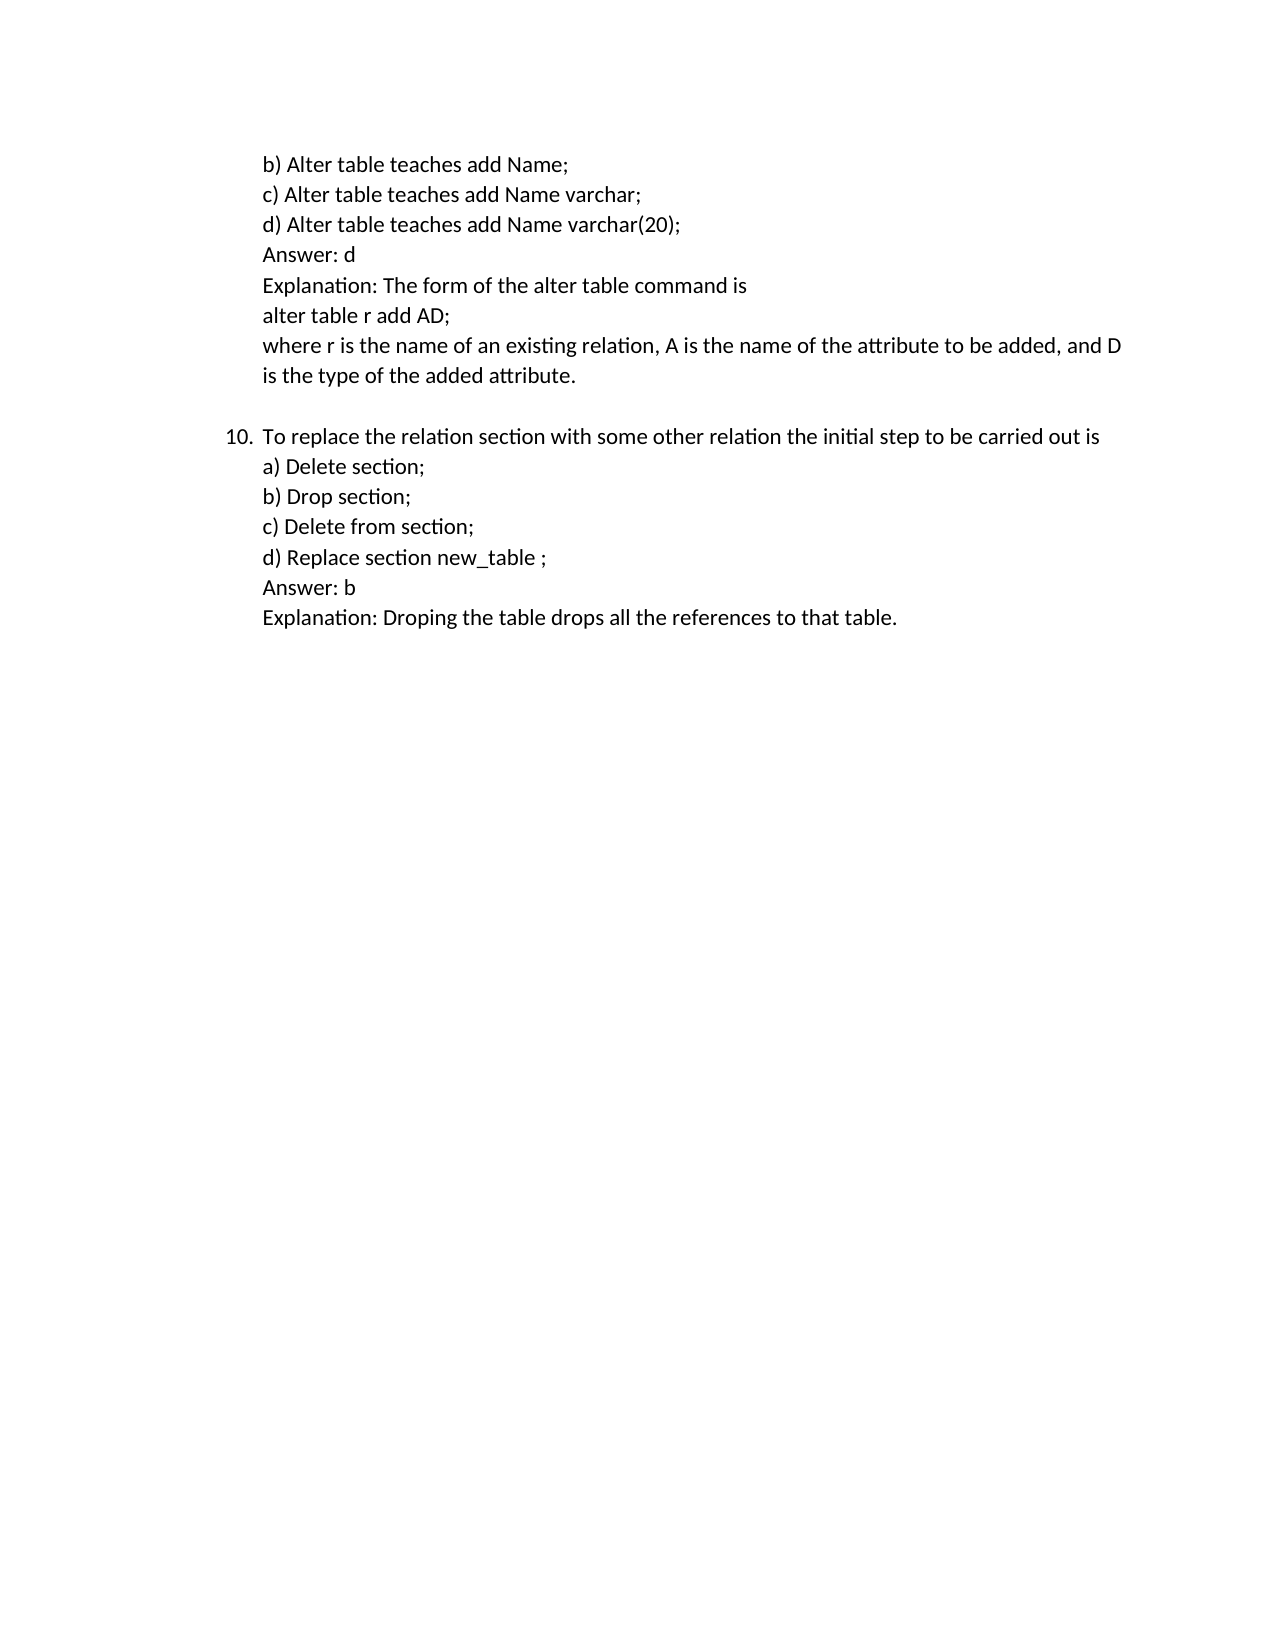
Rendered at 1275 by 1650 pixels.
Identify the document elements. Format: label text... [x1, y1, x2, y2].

list To replace the relation section with some other relation the initial step to be carried out is a) Delete section; b) Drop section; c) Delete from section; d) Replace section new_table ; [225, 422, 1125, 571]
list Answer: b Explanation: Droping the table drops all the references to that table. [262, 573, 1125, 631]
list Answer: d Explanation: The form of the alter table command is alter table r add AD; where r is the name of an existing relation, A is the name of the attribute to be added, and D is the type of the added attribute. [262, 241, 1125, 389]
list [225, 150, 1125, 238]
